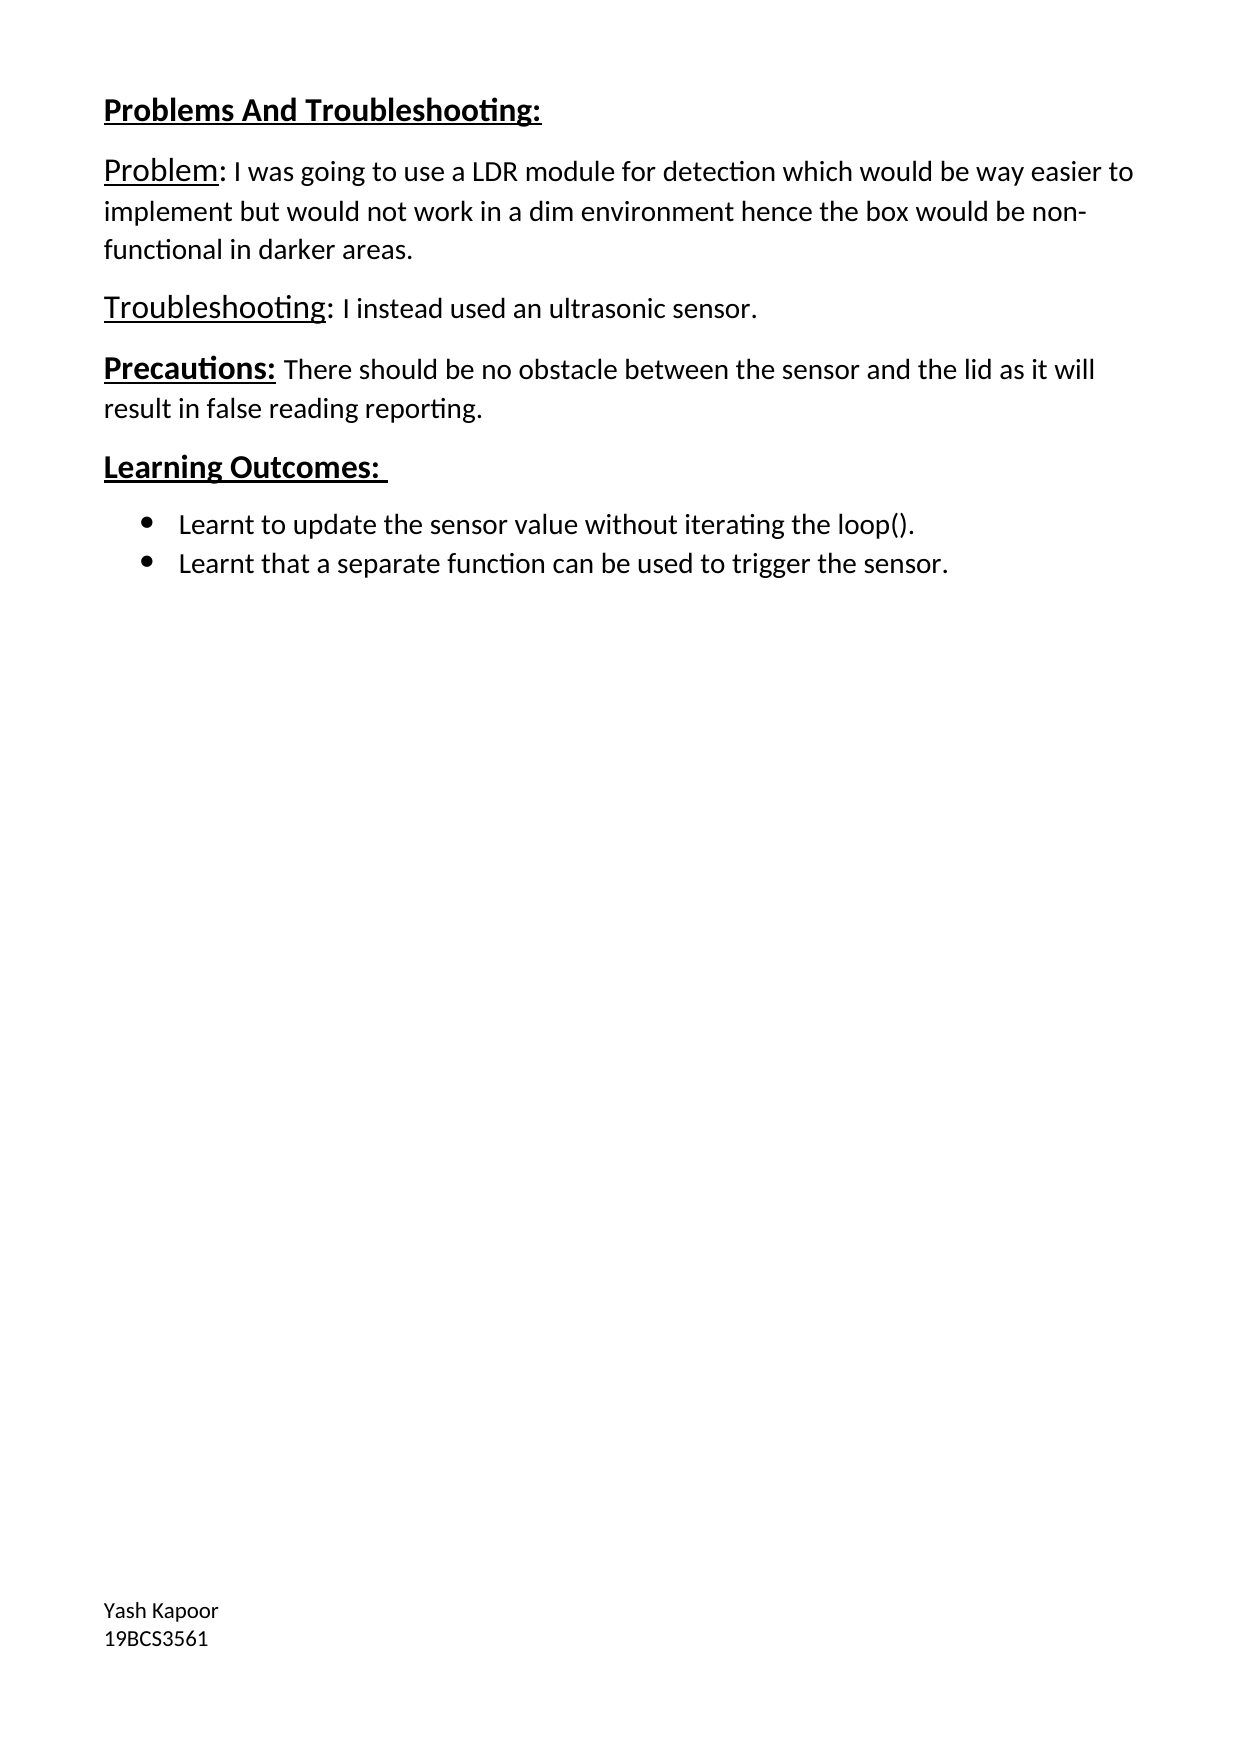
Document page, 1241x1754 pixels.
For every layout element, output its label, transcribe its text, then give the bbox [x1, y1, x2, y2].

text Problems And Troubleshooting: [103, 89, 1167, 129]
list Learnt to update the sensor value without iterating the loop(). [141, 506, 1167, 542]
text Learning Outcomes: [103, 446, 1167, 486]
text Troubleshooting: I instead used an ultrasonic sensor. [103, 286, 1167, 327]
text Problem: I was going to use a LDR module for detection which would be way easier to implement but would not work in a dim environment hence the box would be non-functional in darker areas. [103, 149, 1167, 267]
text Precautions: There should be no obstacle between the sensor and the lid as it will result in false reading reporting. [103, 347, 1167, 426]
list Learnt that a separate function can be used to trigger the sensor. [141, 545, 1167, 580]
